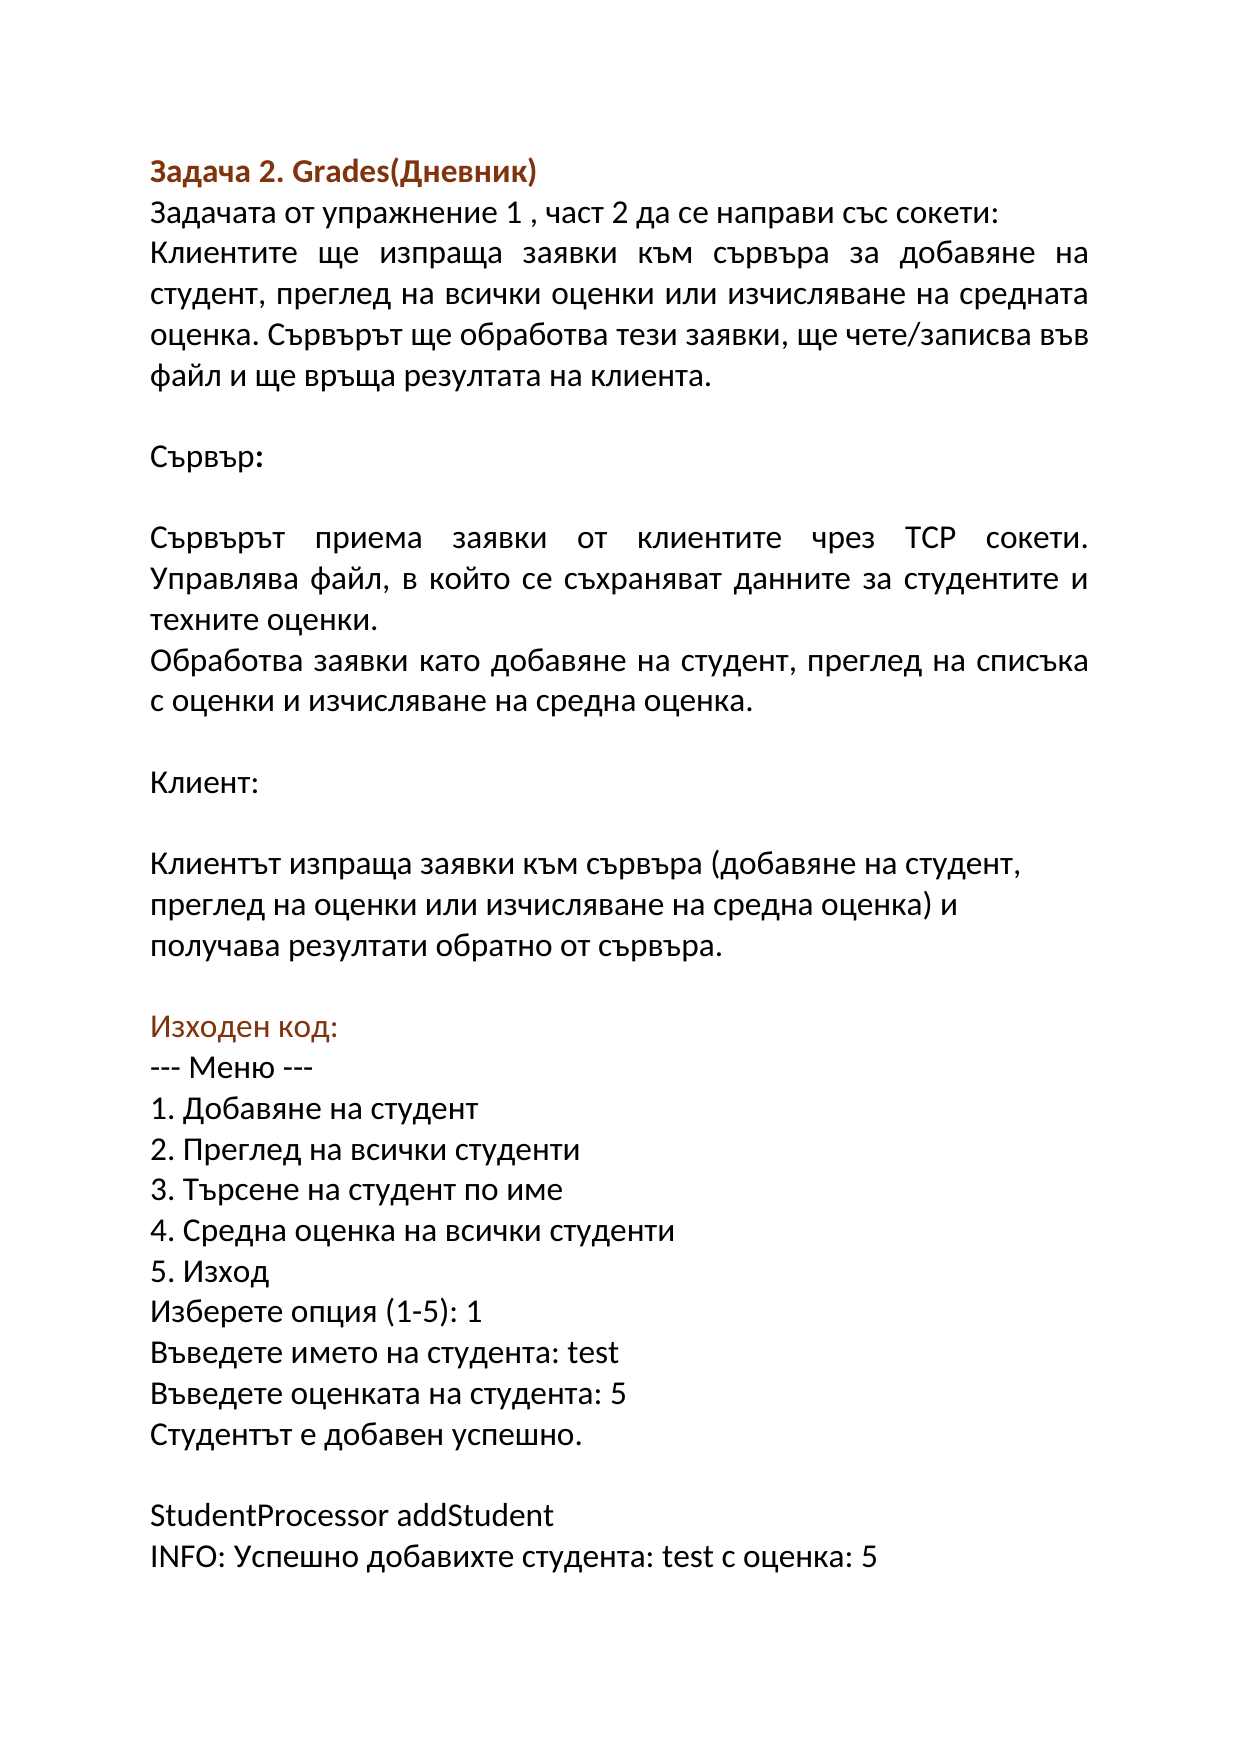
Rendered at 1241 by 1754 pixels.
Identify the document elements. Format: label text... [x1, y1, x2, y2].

text Въведете името на студента: test [150, 1331, 1090, 1372]
text Клиент: [150, 761, 1090, 802]
text --- Меню --- [150, 1046, 1090, 1087]
text Изберете опция (1-5): 1 [150, 1290, 1090, 1331]
text Сървърът приема заявки от клиентите чрез TCP сокети. Управлява файл, в който се съхраняват данните за студентите и техните оценки. [150, 517, 1090, 639]
text 2. Преглед на всички студенти [150, 1127, 1090, 1168]
text Студентът е добавен успешно. [150, 1413, 1090, 1453]
text 1. Добавяне на студент [150, 1087, 1090, 1127]
text 4. Средна оценка на всички студенти [150, 1209, 1090, 1250]
text Сървър: [150, 435, 1090, 476]
text Задачата от упражнение 1 , част 2 да се направи със сокети: [150, 191, 1090, 231]
text Задача 2. Grades(Дневник) [150, 150, 1090, 191]
text INFO: Успешно добавихте студента: test с оценка: 5 [150, 1535, 1090, 1576]
text Клиентите ще изпраща заявки към сървъра за добавяне на студент, преглед на всички оценки или изчисляване на средната оценка. Сървърът ще обработва тези заявки, ще чете/записва във файл и ще връща резултата на клиента. [150, 231, 1090, 394]
text 5. Изход [150, 1250, 1090, 1290]
text Въведете оценката на студента: 5 [150, 1372, 1090, 1413]
text StudentProcessor addStudent [150, 1494, 1090, 1535]
text 3. Търсене на студент по име [150, 1168, 1090, 1209]
text Изходен код: [150, 1005, 1090, 1046]
text Клиентът изпраща заявки към сървъра (добавяне на студент, преглед на оценки или изчисляване на средна оценка) и получава резултати обратно от сървъра. [150, 842, 1090, 964]
text Обработва заявки като добавяне на студент, преглед на списъка с оценки и изчисляване на средна оценка. [150, 639, 1090, 720]
